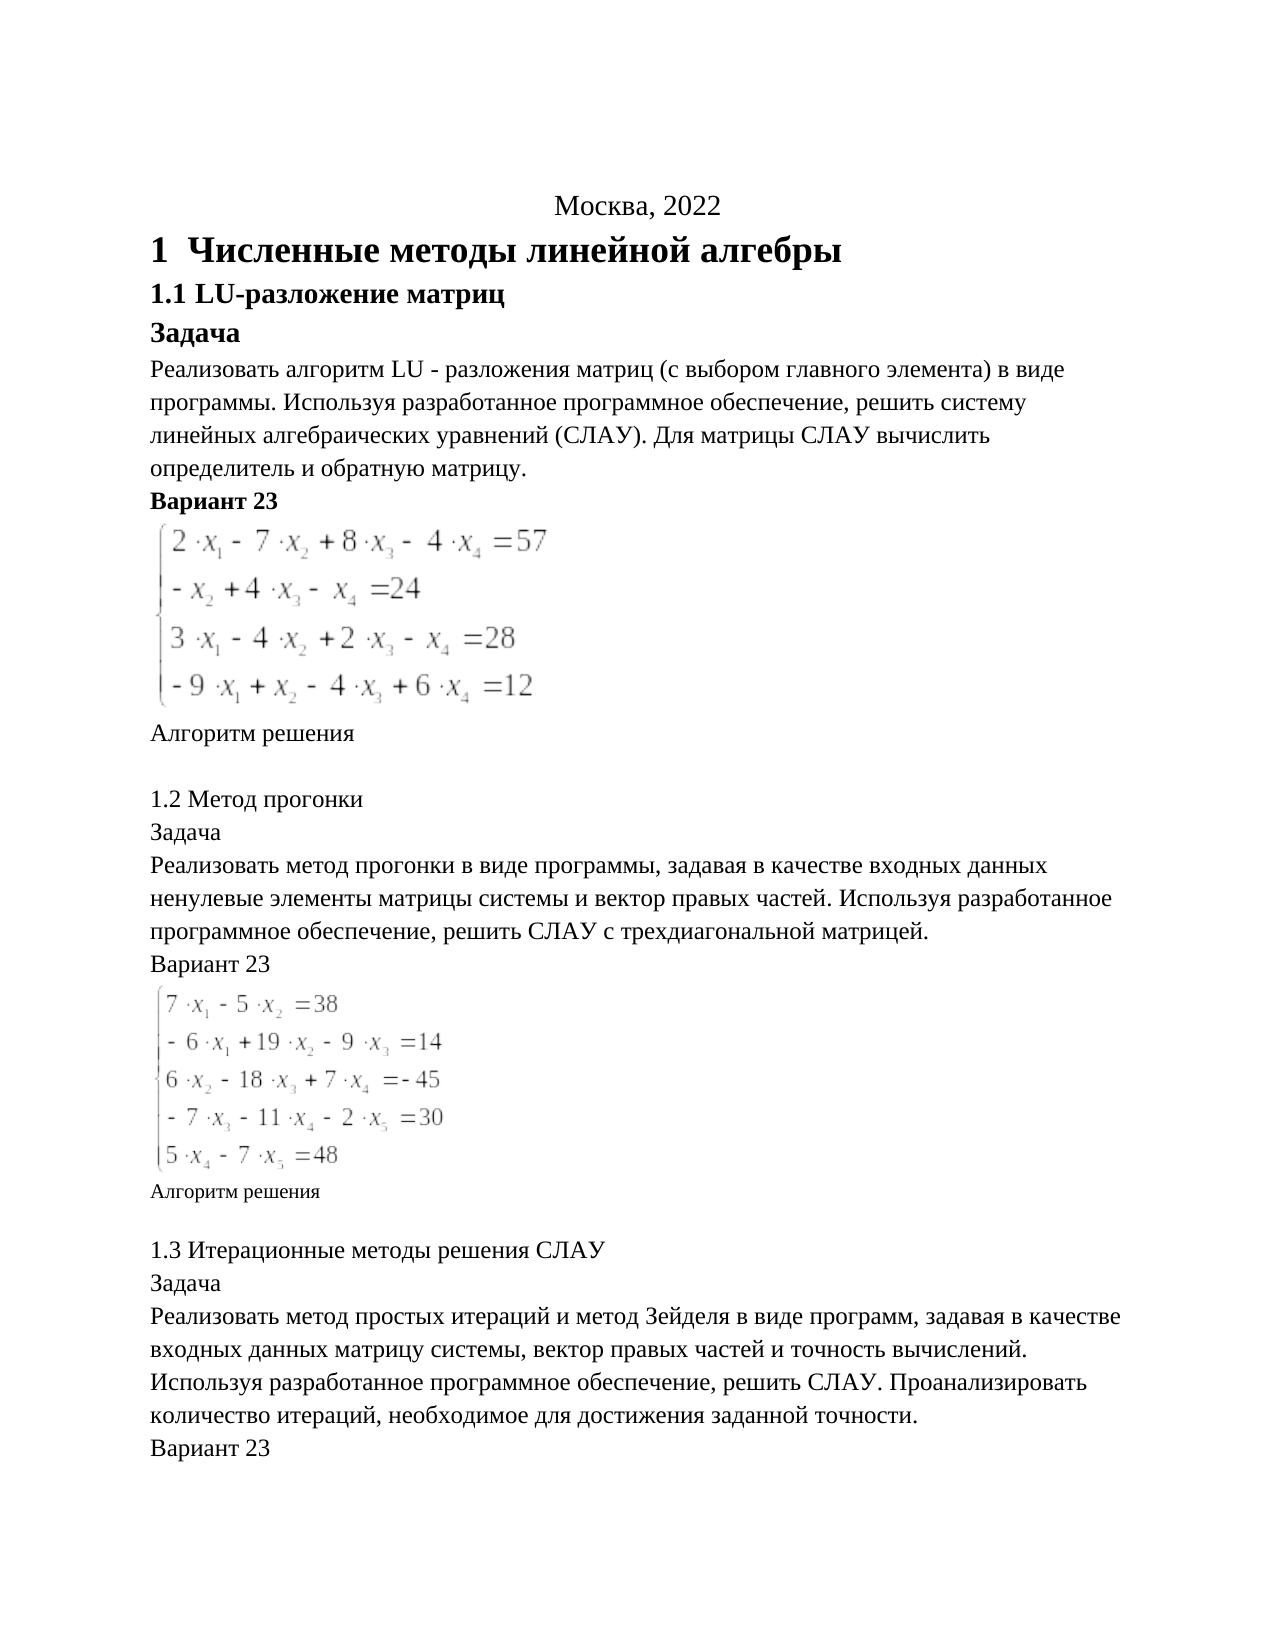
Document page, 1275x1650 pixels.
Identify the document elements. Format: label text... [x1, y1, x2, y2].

text Задача [150, 817, 1125, 846]
text Реализовать метод простых итераций и метод Зейделя в виде программ, задавая в качестве входных данных матрицу системы, вектор правых частей и точность вычислений. Используя разработанное программное обеспечение, решить СЛАУ. Проанализировать количество итераций, необходимое для достижения заданной точности. [150, 1301, 1125, 1428]
text Задача [150, 315, 1125, 349]
text Вариант 23 [150, 949, 1125, 978]
list Итерационные методы решения СЛАУ [150, 1235, 1125, 1263]
text Москва, 2022 [150, 188, 1125, 222]
text Алгоритм решения [150, 1179, 1125, 1203]
text Задача [150, 1268, 1125, 1296]
list Метод прогонки [150, 784, 1125, 812]
text Реализовать алгоритм LU - разложения матриц (с выбором главного элемента) в виде программы. Используя разработанное программное обеспечение, решить систему линейных алгебраических уравнений (СЛАУ). Для матрицы СЛАУ вычислить определитель и обратную матрицу. [150, 354, 1125, 482]
list LU-разложение матриц [150, 277, 1125, 310]
list Численные методы линейной алгебры [150, 227, 1125, 270]
text Вариант 23 [150, 1433, 1125, 1462]
text Алгоритм решения [150, 718, 1125, 746]
text Реализовать метод прогонки в виде программы, задавая в качестве входных данных ненулевые элементы матрицы системы и вектор правых частей. Используя разработанное программное обеспечение, решить СЛАУ с трехдиагональной матрицей. [150, 850, 1125, 944]
text Вариант 23 [150, 486, 1125, 514]
